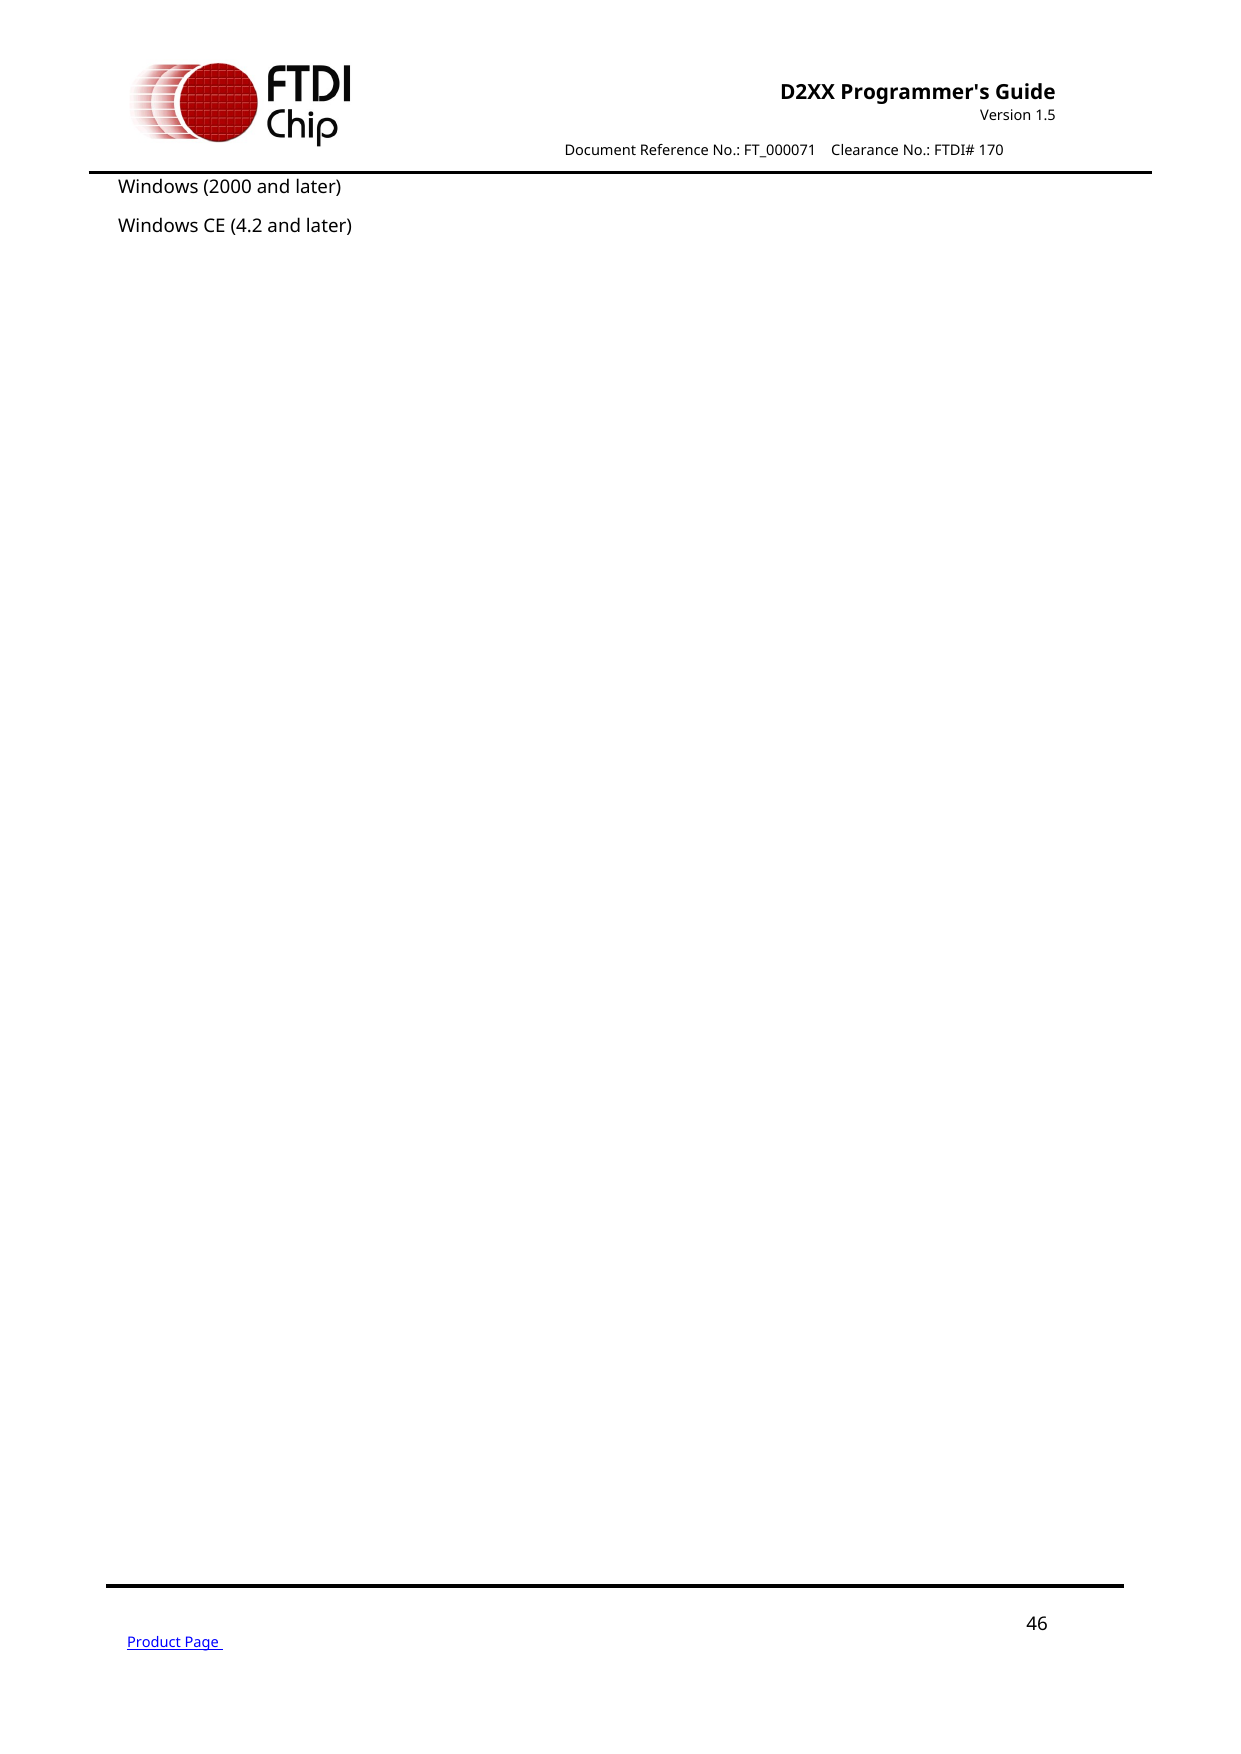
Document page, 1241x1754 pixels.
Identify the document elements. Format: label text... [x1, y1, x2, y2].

text Mac OS X (10.4 and later) Windows (2000 and later) Windows CE (4.2 and later) [118, 173, 380, 238]
picture [121, 59, 356, 150]
